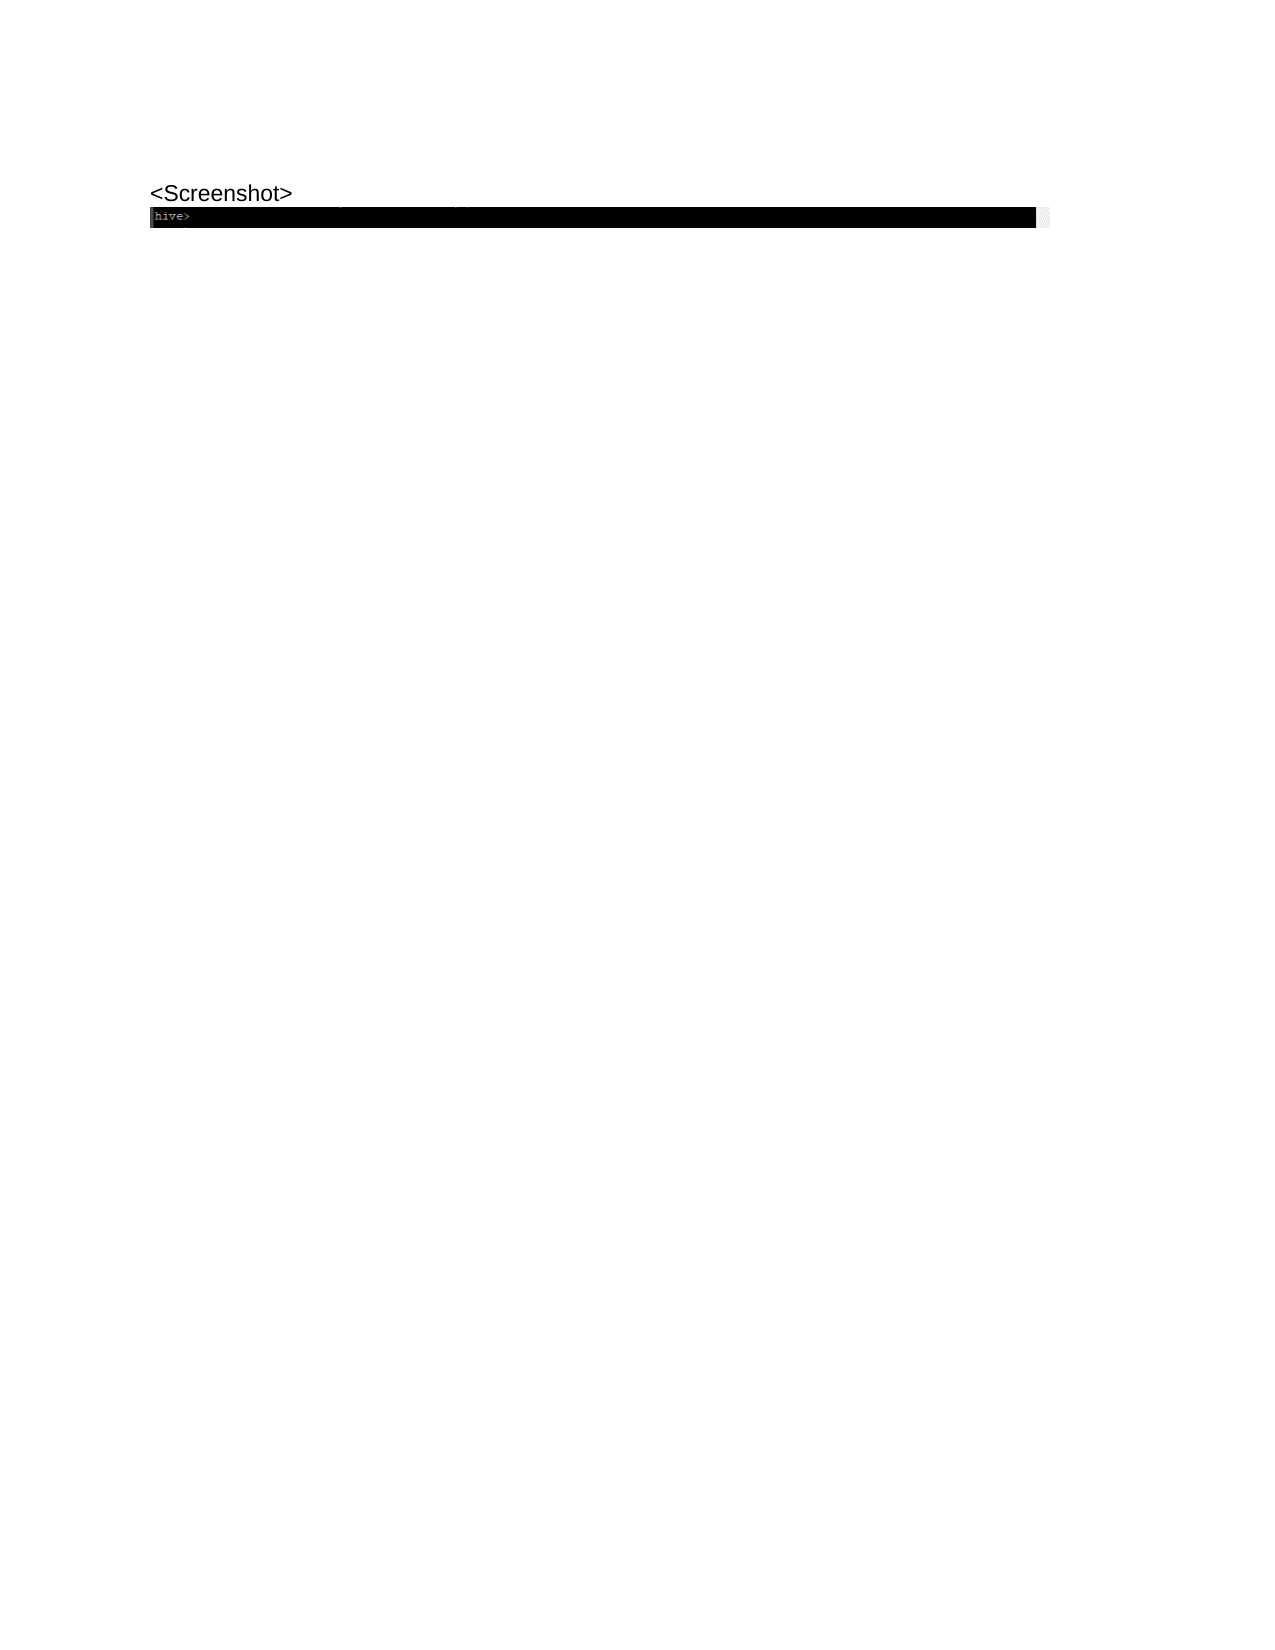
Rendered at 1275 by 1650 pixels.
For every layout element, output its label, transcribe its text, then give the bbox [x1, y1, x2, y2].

text <Screenshot> [150, 179, 1125, 207]
